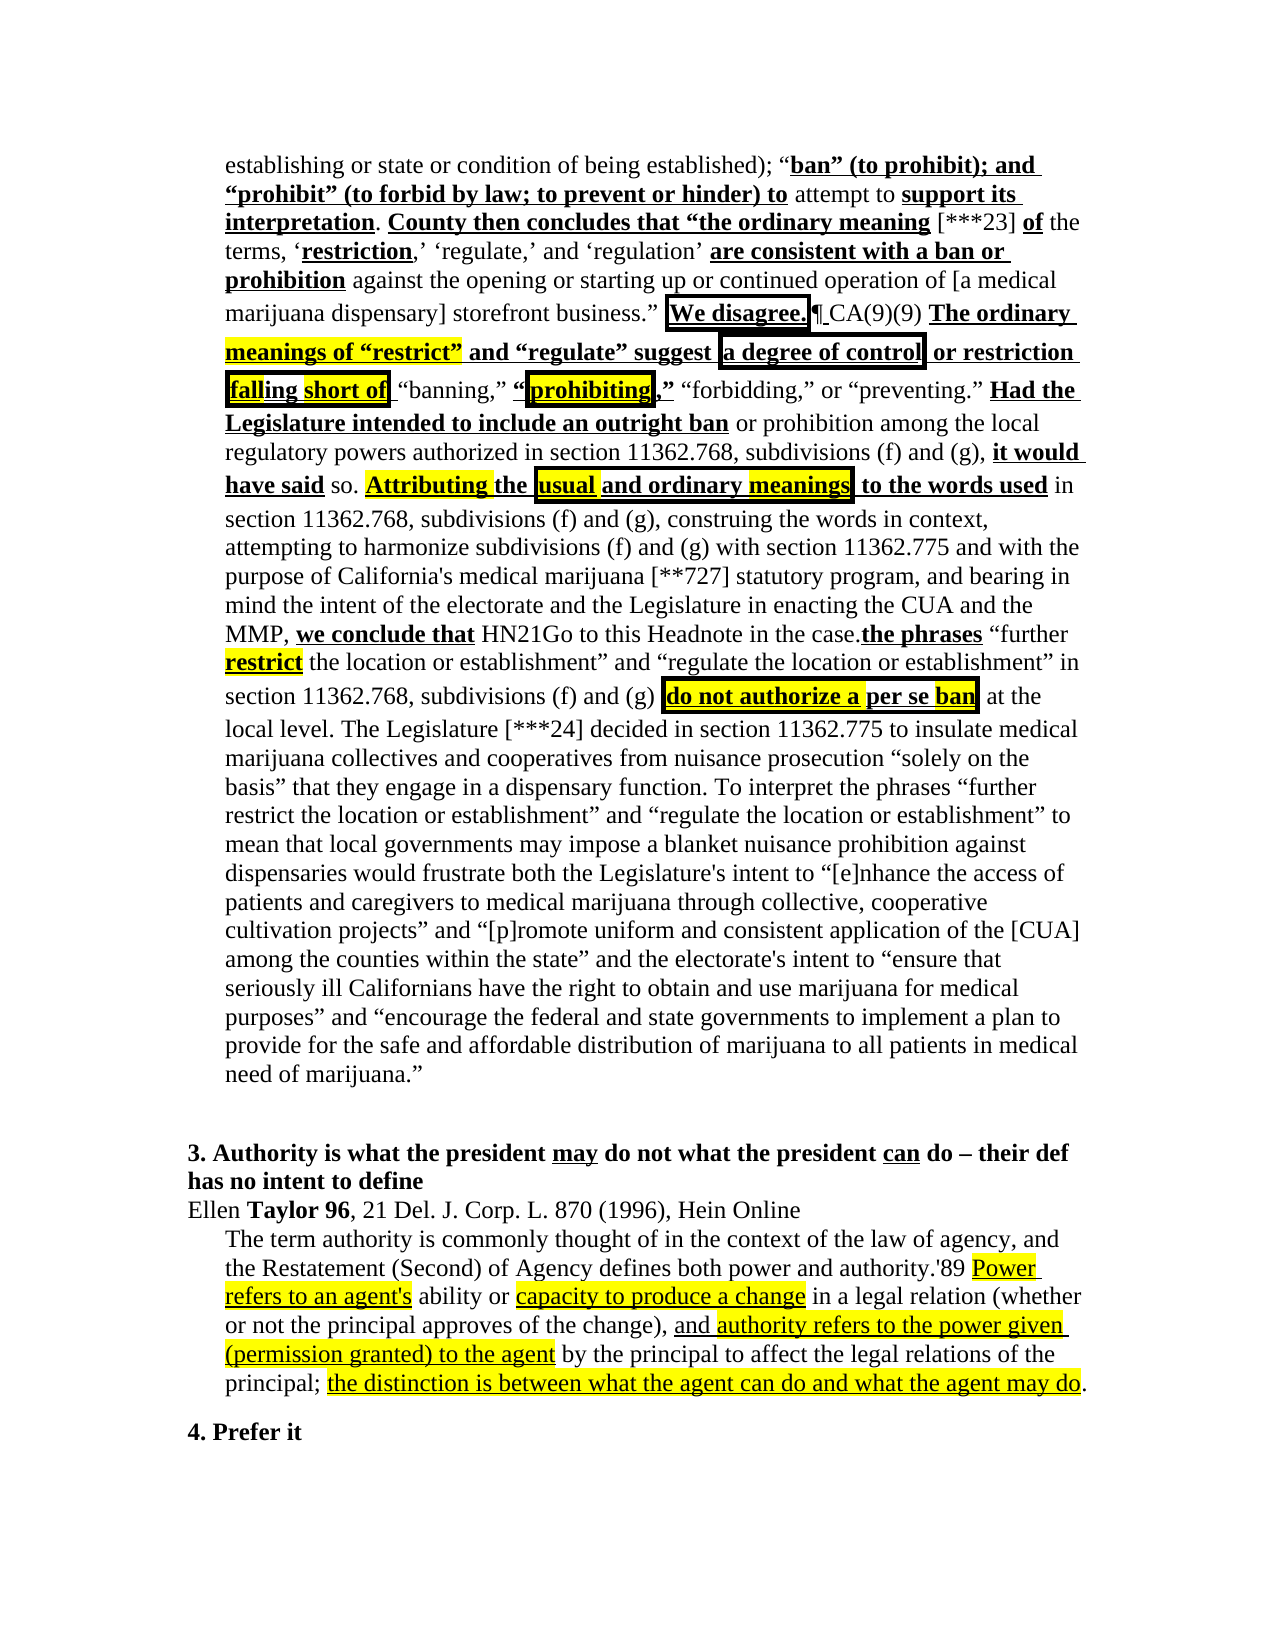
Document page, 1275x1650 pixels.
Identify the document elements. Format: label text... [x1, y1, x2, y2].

subtitle 4. Prefer it [187, 1417, 1087, 1446]
subtitle 3. Authority is what the president may do not what the president can do – their def has no intent to define [187, 1138, 1087, 1195]
text The term authority is commonly thought of in the context of the law of agency, and the Restatement (Second) of Agency defines both power and authority.'89 Power refers to an agent's ability or capacity to produce a change in a legal relation (whether or not the principal approves of the change), and authority refers to the power given (permission granted) to the agent by the principal to affect the legal relations of the principal; the distinction is between what the agent can do and what the agent may do. [225, 1224, 1087, 1396]
text Ellen Taylor 96, 21 Del. J. Corp. L. 870 (1996), Hein Online [187, 1195, 1087, 1224]
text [225, 150, 1087, 1088]
